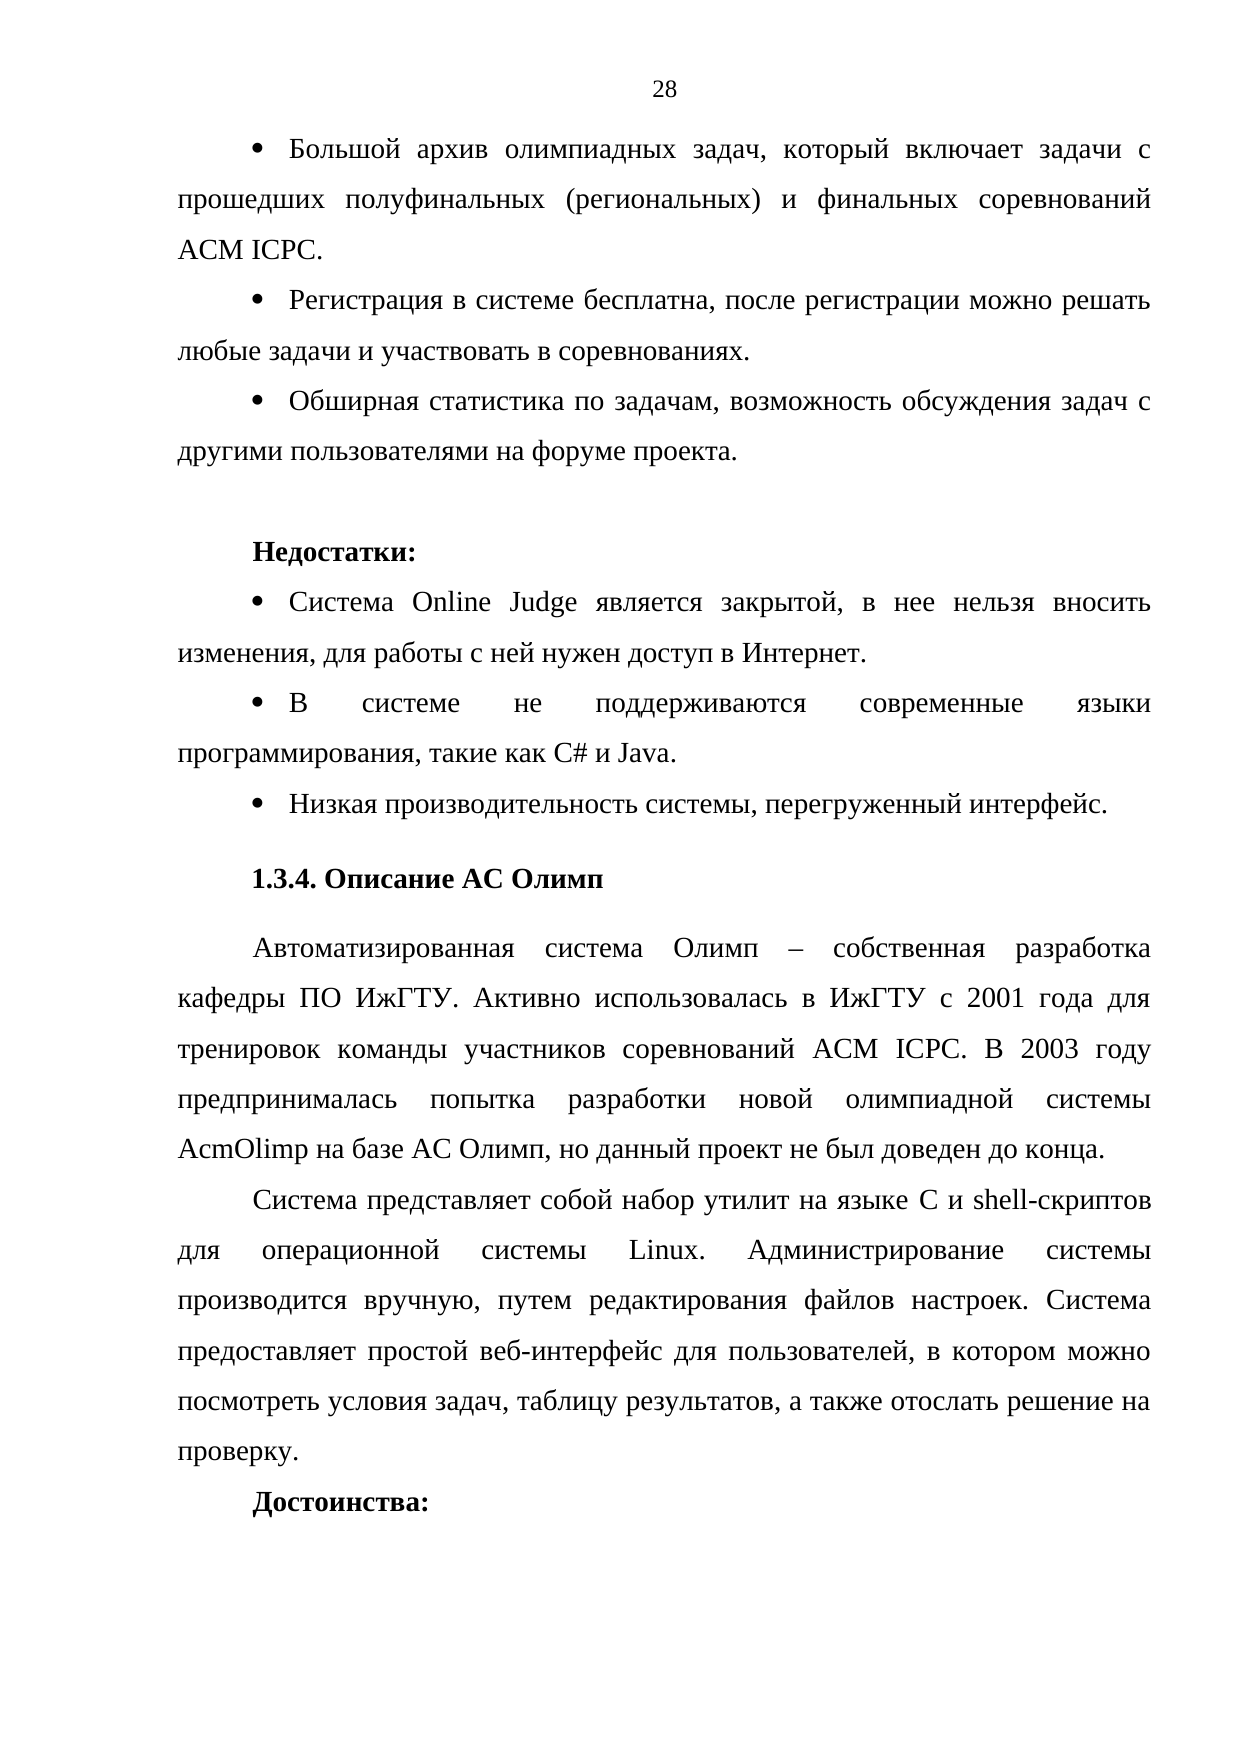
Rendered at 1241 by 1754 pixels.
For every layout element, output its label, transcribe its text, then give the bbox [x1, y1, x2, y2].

text Достоинства: [177, 1484, 1152, 1517]
text Обширная статистика по задачам, возможность обсуждения задач с другими пользователями на форуме проекта. [177, 383, 1152, 467]
text Большой архив олимпиадных задач, который включает задачи с прошедших полуфинальных (региональных) и финальных соревнований ACM ICPC. [177, 131, 1152, 266]
text Регистрация в системе бесплатна, после регистрации можно решать любые задачи и участвовать в соревнованиях. [177, 282, 1152, 366]
text Недостатки: [177, 534, 1152, 568]
text Система Online Judge является закрытой, в нее нельзя вносить изменения, для работы с ней нужен доступ в Интернет. [177, 584, 1152, 668]
subtitle 1.3.4. Описание АС Олимп [177, 861, 1152, 895]
text Автоматизированная система Олимп – собственная разработка кафедры ПО ИжГТУ. Активно использовалась в ИжГТУ с 2001 года для тренировок команды участников соревнований ACM ICPC. В 2003 году предпринималась попытка разработки новой олимпиадной системы AcmOlimp на базе АС Олимп, но данный проект не был доведен до конца. [177, 930, 1152, 1165]
text Система представляет собой набор утилит на языке C и shell-скриптов для операционной системы Linux. Администрирование системы производится вручную, путем редактирования файлов настроек. Система предоставляет простой веб-интерфейс для пользователей, в котором можно посмотреть условия задач, таблицу результатов, а также отослать решение на проверку. [177, 1182, 1152, 1467]
text В системе не поддерживаются современные языки программирования, такие как C# и Java. [177, 685, 1152, 769]
text Низкая производительность системы, перегруженный интерфейс. [177, 786, 1152, 819]
